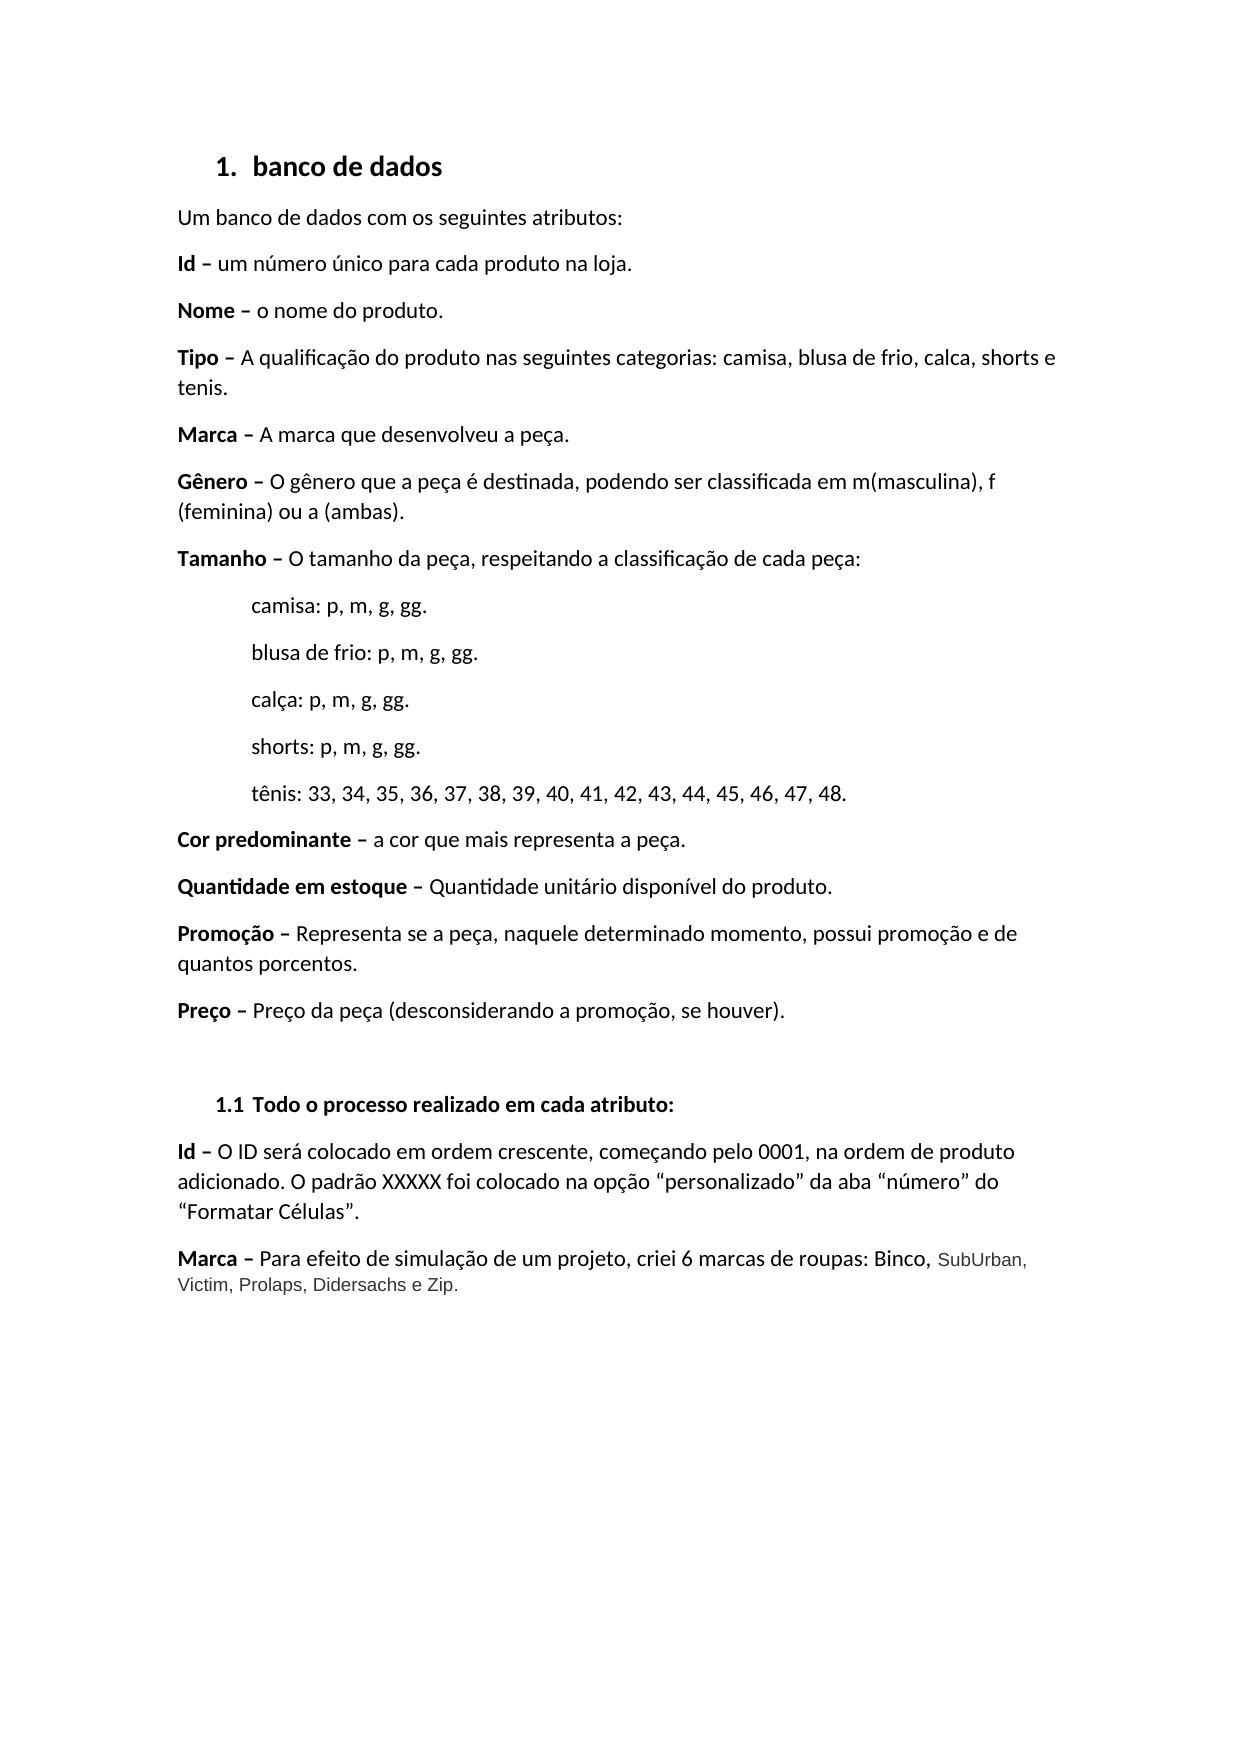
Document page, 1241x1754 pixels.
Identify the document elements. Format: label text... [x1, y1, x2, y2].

text Tipo – A qualificação do produto nas seguintes categorias: camisa, blusa de frio, calca, shorts e tenis. [177, 343, 1063, 402]
text blusa de frio: p, m, g, gg. [177, 638, 1063, 666]
list Todo o processo realizado em cada atributo: [215, 1090, 1063, 1118]
text Marca – Para efeito de simulação de um projeto, criei 6 marcas de roupas: Binco, SubUrban, Victim, Prolaps, Didersachs e Zip. [177, 1244, 1063, 1296]
text Cor predominante – a cor que mais representa a peça. [177, 826, 1063, 854]
text shorts: p, m, g, gg. [177, 732, 1063, 760]
text camisa: p, m, g, gg. [177, 591, 1063, 619]
list banco de dados [215, 148, 1063, 183]
text Quantidade em estoque – Quantidade unitário disponível do produto. [177, 872, 1063, 901]
text Promoção – Representa se a peça, naquele determinado momento, possui promoção e de quantos porcentos. [177, 919, 1063, 978]
text tênis: 33, 34, 35, 36, 37, 38, 39, 40, 41, 42, 43, 44, 45, 46, 47, 48. [177, 779, 1063, 807]
text Preço – Preço da peça (desconsiderando a promoção, se houver). [177, 996, 1063, 1024]
text Nome – o nome do produto. [177, 296, 1063, 324]
text Id – um número único para cada produto na loja. [177, 249, 1063, 278]
text calça: p, m, g, gg. [177, 685, 1063, 713]
text Id – O ID será colocado em ordem crescente, começando pelo 0001, na ordem de produto adicionado. O padrão XXXXX foi colocado na opção “personalizado” da aba “número” do “Formatar Células”. [177, 1137, 1063, 1226]
text Um banco de dados com os seguintes atributos: [177, 203, 1063, 231]
text Tamanho – O tamanho da peça, respeitando a classificação de cada peça: [177, 544, 1063, 572]
text Marca – A marca que desenvolveu a peça. [177, 420, 1063, 448]
text Gênero – O gênero que a peça é destinada, podendo ser classificada em m(masculina), f (feminina) ou a (ambas). [177, 467, 1063, 526]
